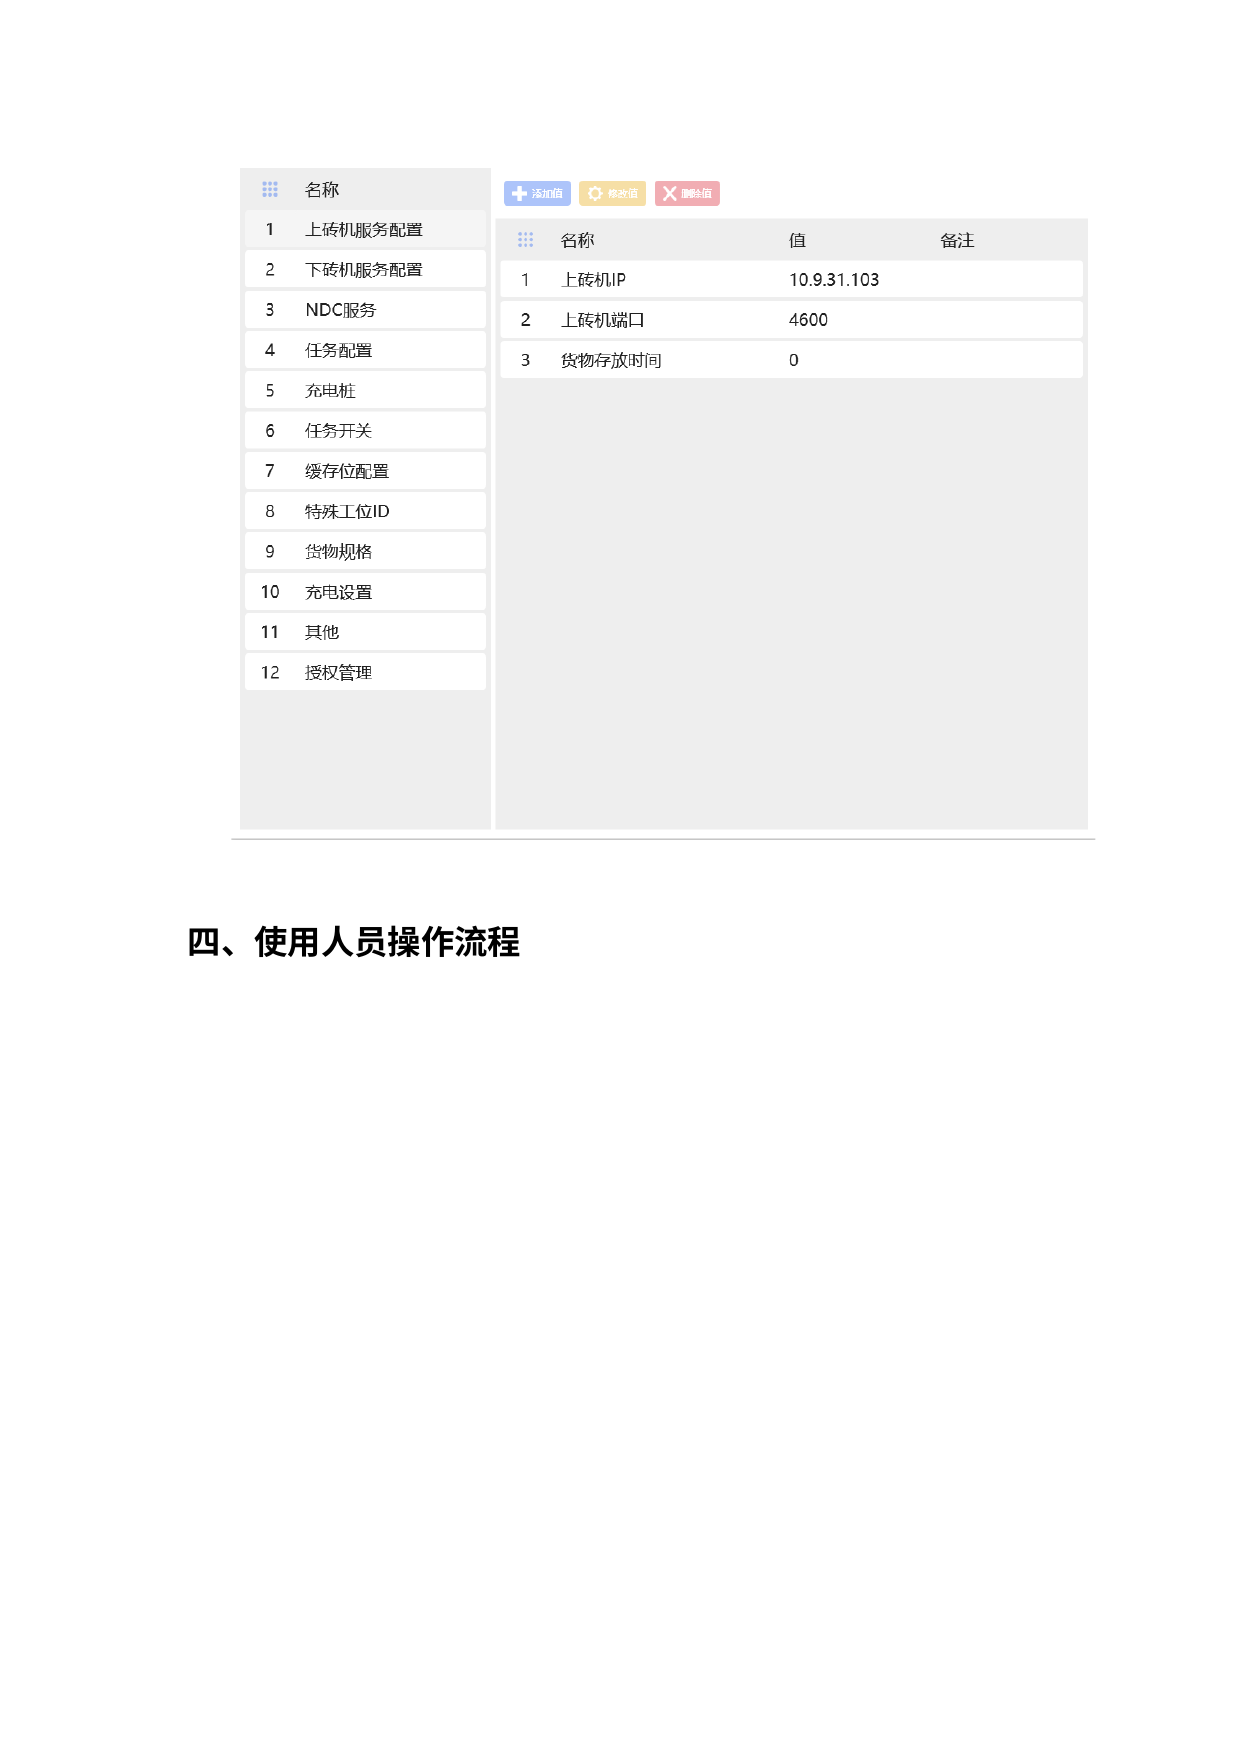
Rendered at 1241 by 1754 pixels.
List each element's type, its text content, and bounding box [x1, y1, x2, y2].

picture [231, 162, 1096, 840]
list 四、使用人员操作流程 [187, 907, 1053, 972]
